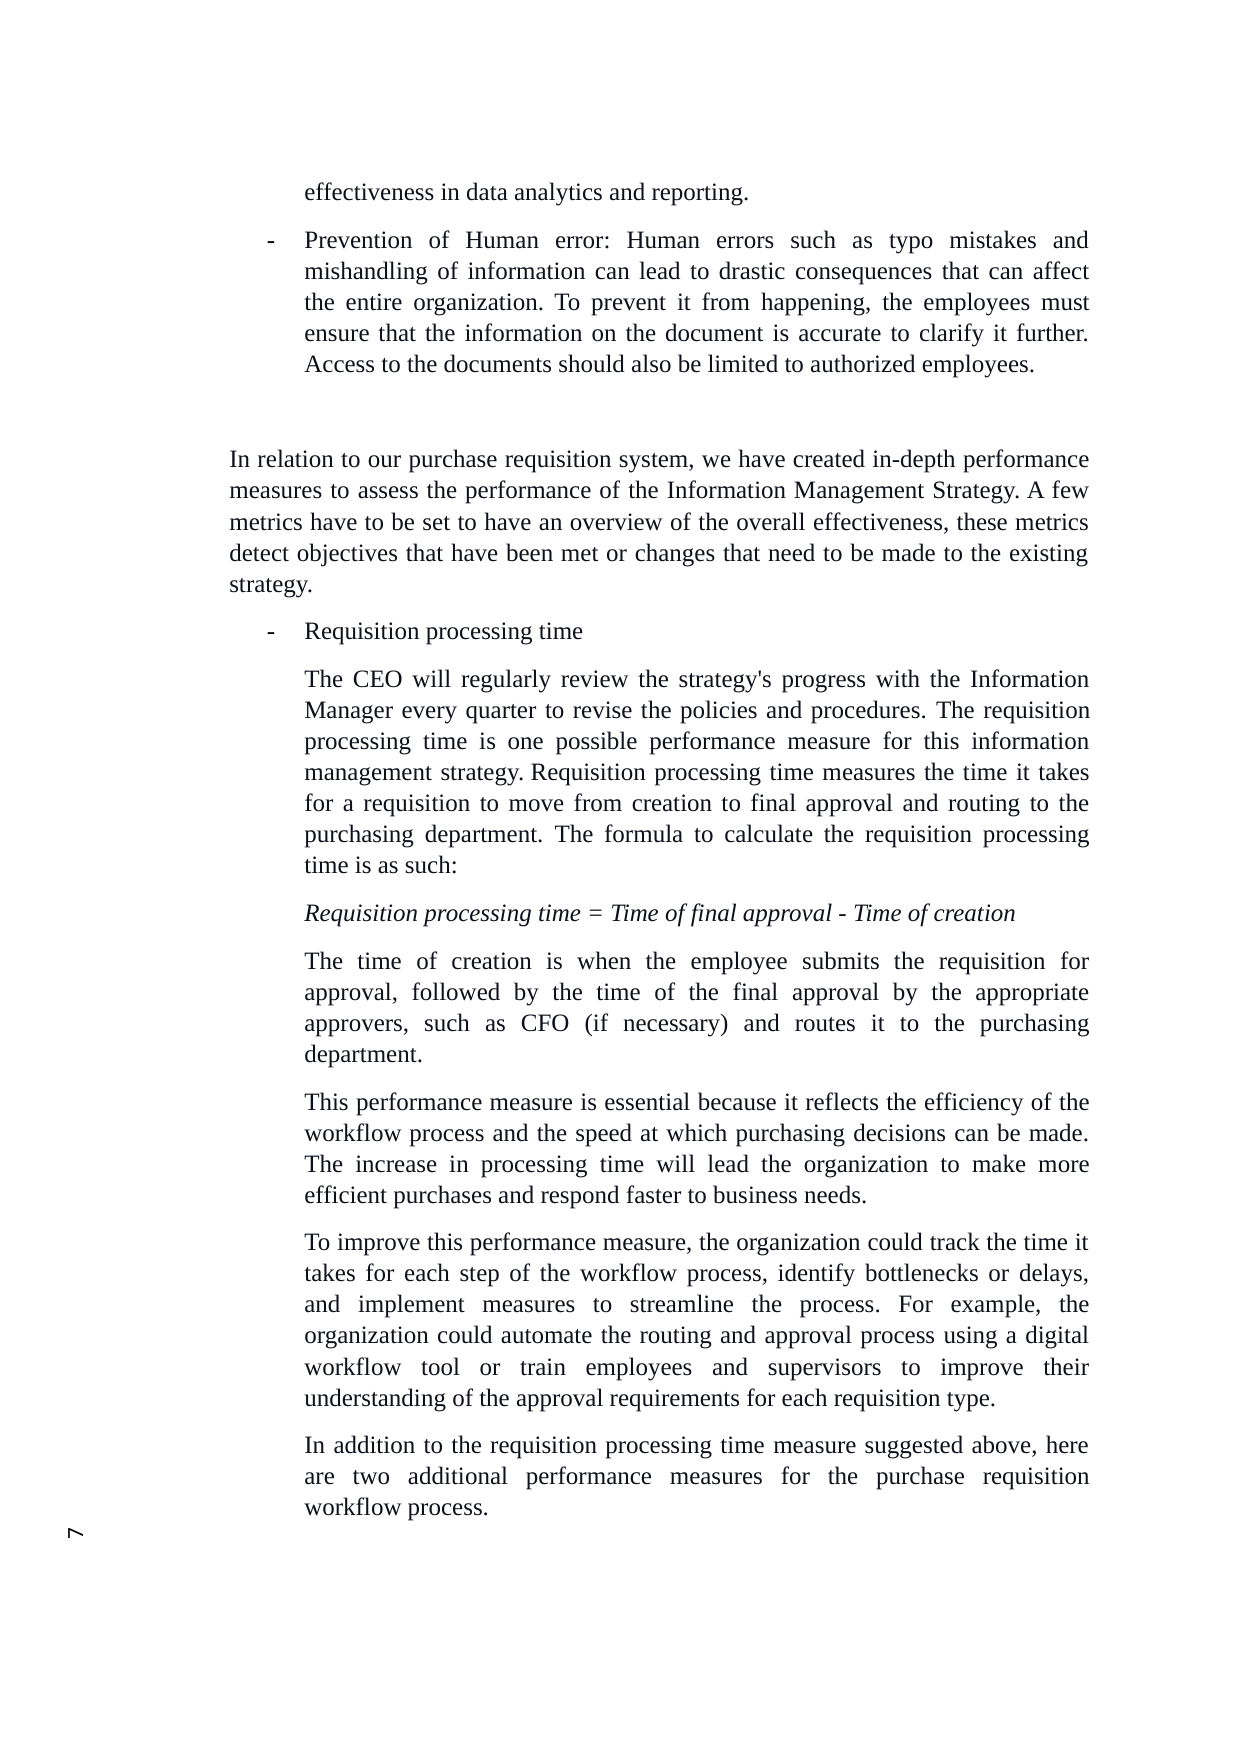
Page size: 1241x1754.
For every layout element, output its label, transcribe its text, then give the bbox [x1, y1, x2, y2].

list The CEO will regularly review the strategy's progress with the Information Manager every quarter to revise the policies and procedures. The requisition processing time is one possible performance measure for this information management strategy. Requisition processing time measures the time it takes for a requisition to move from creation to final approval and routing to the purchasing department. The formula to calculate the requisition processing time is as such: [304, 664, 1090, 879]
list Prevention of Human error: Human errors such as typo mistakes and mishandling of information can lead to drastic consequences that can affect the entire organization. To prevent it from happening, the employees must ensure that the information on the document is accurate to clarify it further. Access to the documents should also be limited to authorized employees. [267, 225, 1090, 378]
list This performance measure is essential because it reflects the efficiency of the workflow process and the speed at which purchasing decisions can be made. The increase in processing time will lead the organization to make more efficient purchases and respond faster to business needs. [304, 1087, 1090, 1208]
list Requisition processing time = Time of final approval - Time of creation [304, 898, 1090, 927]
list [267, 177, 1090, 206]
list Requisition processing time [267, 616, 1090, 645]
list The time of creation is when the employee submits the requisition for approval, followed by the time of the final approval by the appropriate approvers, such as CFO (if necessary) and routes it to the purchasing department. [304, 946, 1090, 1068]
list In relation to our purchase requisition system, we have created in-depth performance measures to assess the performance of the Information Management Strategy. A few metrics have to be set to have an overview of the overall effectiveness, these metrics detect objectives that have been met or changes that need to be made to the existing strategy. [229, 444, 1090, 597]
list In addition to the requisition processing time measure suggested above, here are two additional performance measures for the purchase requisition workflow process. [304, 1430, 1090, 1521]
list To improve this performance measure, the organization could track the time it takes for each step of the workflow process, identify bottlenecks or delays, and implement measures to streamline the process. For example, the organization could automate the routing and approval process using a digital workflow tool or train employees and supervisors to improve their understanding of the approval requirements for each requisition type. [304, 1227, 1090, 1411]
